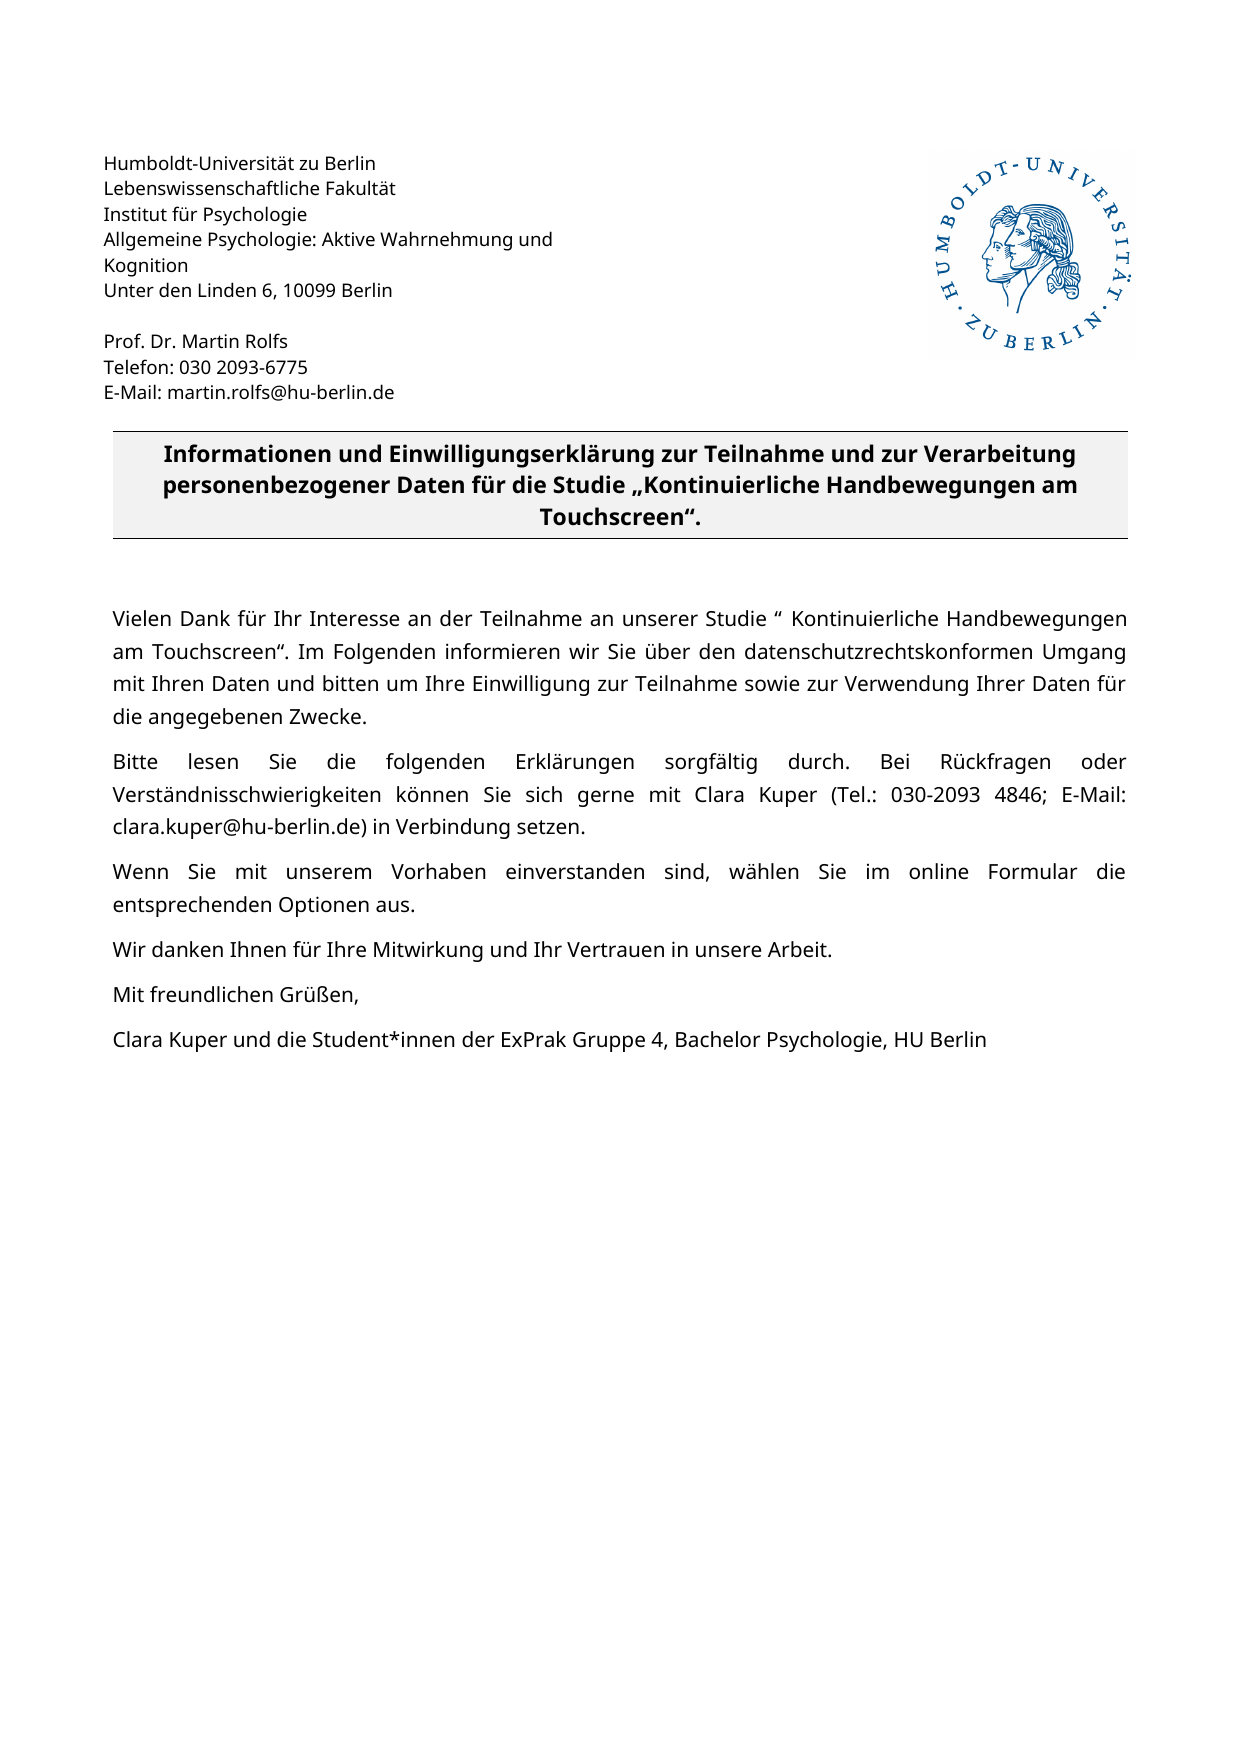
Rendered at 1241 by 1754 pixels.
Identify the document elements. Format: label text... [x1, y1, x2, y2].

table_header Informationen und Einwilligungserklärung zur Teilnahme und zur Verarbeitung personenbezogener Daten für die Studie „Kontinuierliche Handbewegungen am Touchscreen“. [113, 432, 1128, 538]
text Mit freundlichen Grüßen, [112, 980, 1128, 1009]
table_header Humboldt-Universität zu Berlin Lebenswissenschaftliche Fakultät Institut für Psychologie Allgemeine Psychologie: Aktive Wahrnehmung und Kognition Unter den Linden 6, 10099 Berlin Prof. Dr. Martin Rolfs Telefon: 030 2093-6775 E-Mail: martin.rolfs@hu-berlin.de [103, 150, 577, 431]
text Clara Kuper und die Student*innen der ExPrak Gruppe 4, Bachelor Psychologie, HU Berlin [112, 1025, 1128, 1054]
picture [927, 150, 1137, 359]
text Bitte lesen Sie die folgenden Erklärungen sorgfältig durch. Bei Rückfragen oder Verständnisschwierigkeiten können Sie sich gerne mit Clara Kuper (Tel.: 030-2093 4846; E-Mail: clara.kuper@hu-berlin.de) in Verbindung setzen. [112, 747, 1128, 841]
text Vielen Dank für Ihr Interesse an der Teilnahme an unserer Studie “ Kontinuierliche Handbewegungen am Touchscreen“. Im Folgenden informieren wir Sie über den datenschutzrechtskonformen Umgang mit Ihren Daten und bitten um Ihre Einwilligung zur Teilnahme sowie zur Verwendung Ihrer Daten für die angegebenen Zwecke. [112, 604, 1128, 731]
text Wir danken Ihnen für Ihre Mitwirkung und Ihr Vertrauen in unsere Arbeit. [112, 935, 1128, 964]
text Wenn Sie mit unserem Vorhaben einverstanden sind, wählen Sie im online Formular die entsprechenden Optionen aus. [112, 857, 1128, 918]
table_header [578, 150, 1137, 431]
